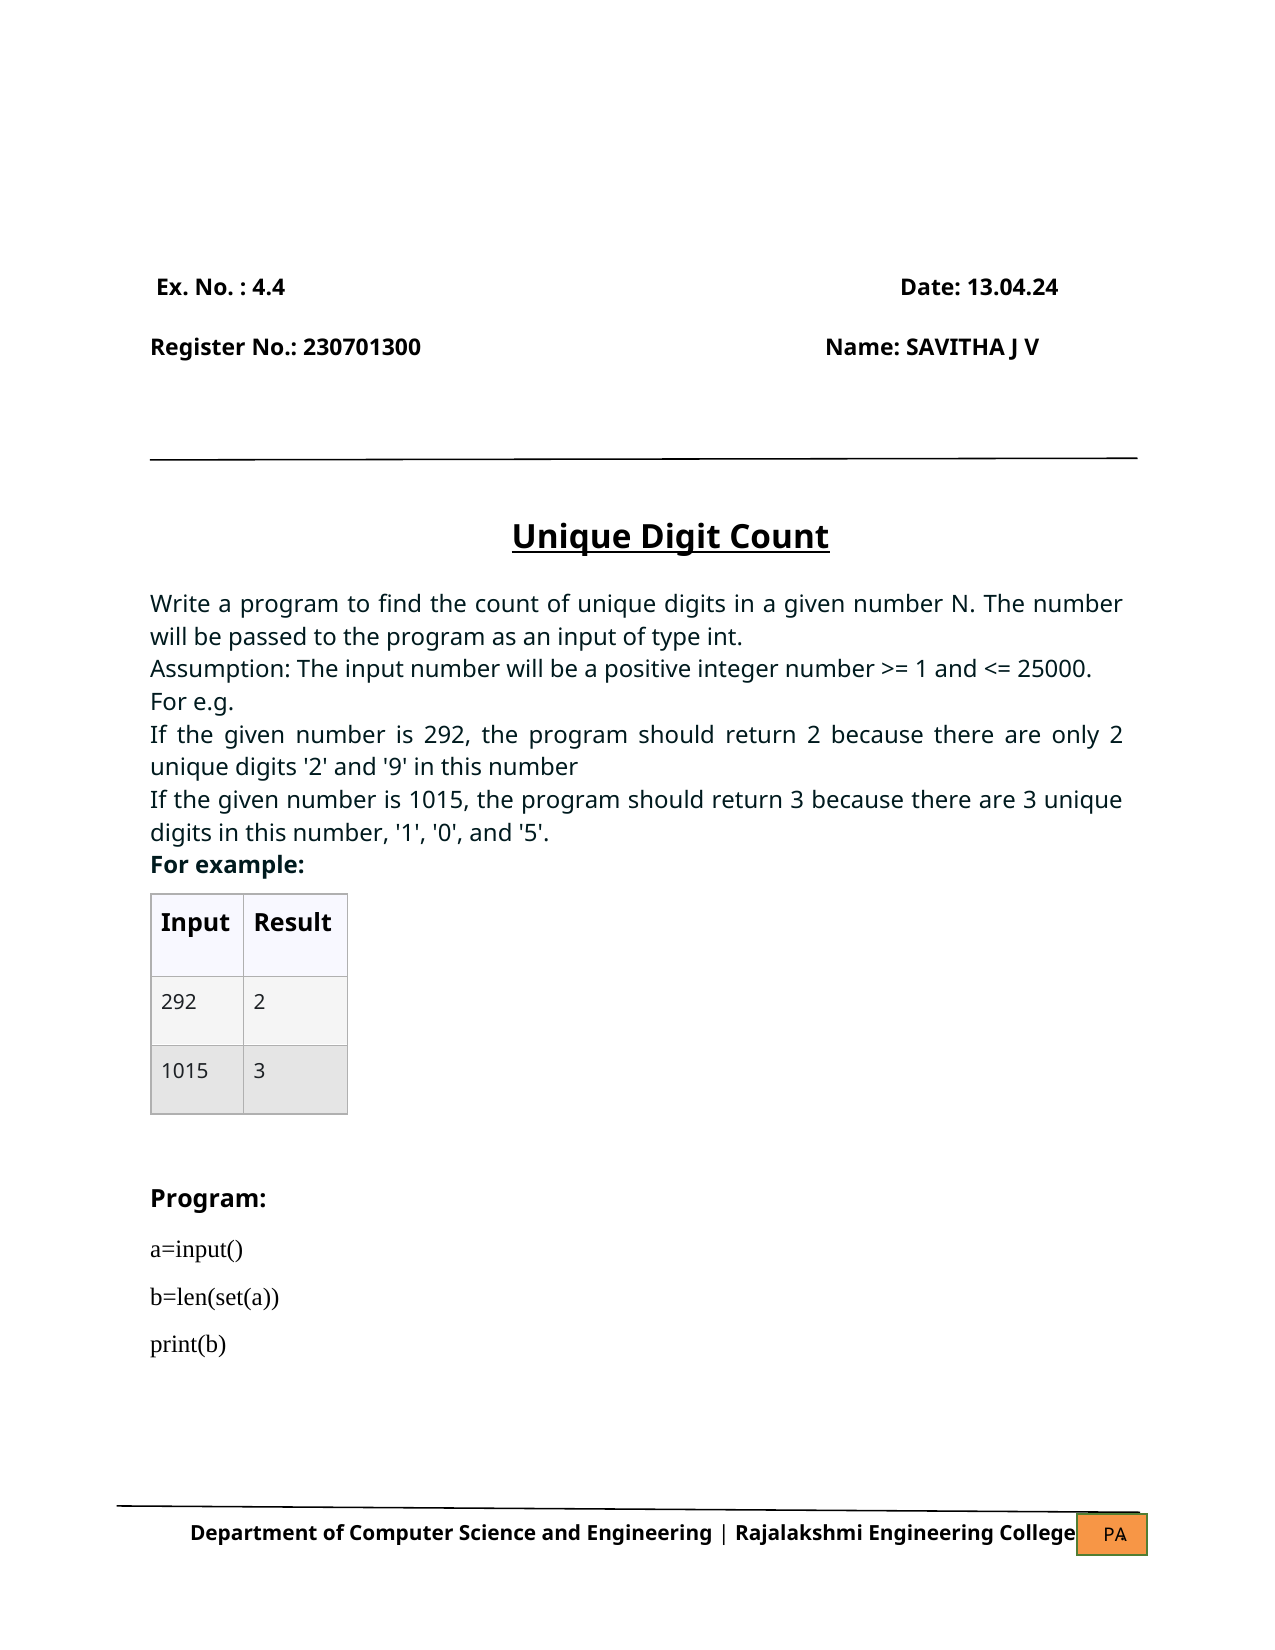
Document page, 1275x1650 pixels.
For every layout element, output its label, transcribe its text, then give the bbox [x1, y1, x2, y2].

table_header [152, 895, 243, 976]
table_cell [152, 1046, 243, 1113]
text Program: [150, 1180, 1125, 1214]
text For example: [150, 848, 1125, 881]
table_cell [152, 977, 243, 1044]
text a=input() [150, 1234, 1125, 1263]
text If the given number is 292, the program should return 2 because there are only 2 unique digits '2' and '9' in this number [150, 717, 1125, 783]
text Assumption: The input number will be a positive integer number >= 1 and <= 25000. [150, 652, 1125, 685]
text b=len(set(a)) [150, 1282, 1125, 1310]
text Register No.: 230701300 Name: SAVITHA J V [150, 331, 1125, 362]
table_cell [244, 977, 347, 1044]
text If the given number is 1015, the program should return 3 because there are 3 unique digits in this number, '1', '0', and '5'. [150, 783, 1125, 848]
text print(b) [150, 1329, 1125, 1358]
text Ex. No. : 4.4 Date: 13.04.24 [150, 271, 1125, 302]
text Write a program to find the count of unique digits in a given number N. The number will be passed to the program as an input of type int. [150, 587, 1125, 652]
text For e.g. [150, 685, 1125, 717]
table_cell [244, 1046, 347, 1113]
text Unique Digit Count [216, 512, 1125, 558]
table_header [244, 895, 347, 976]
